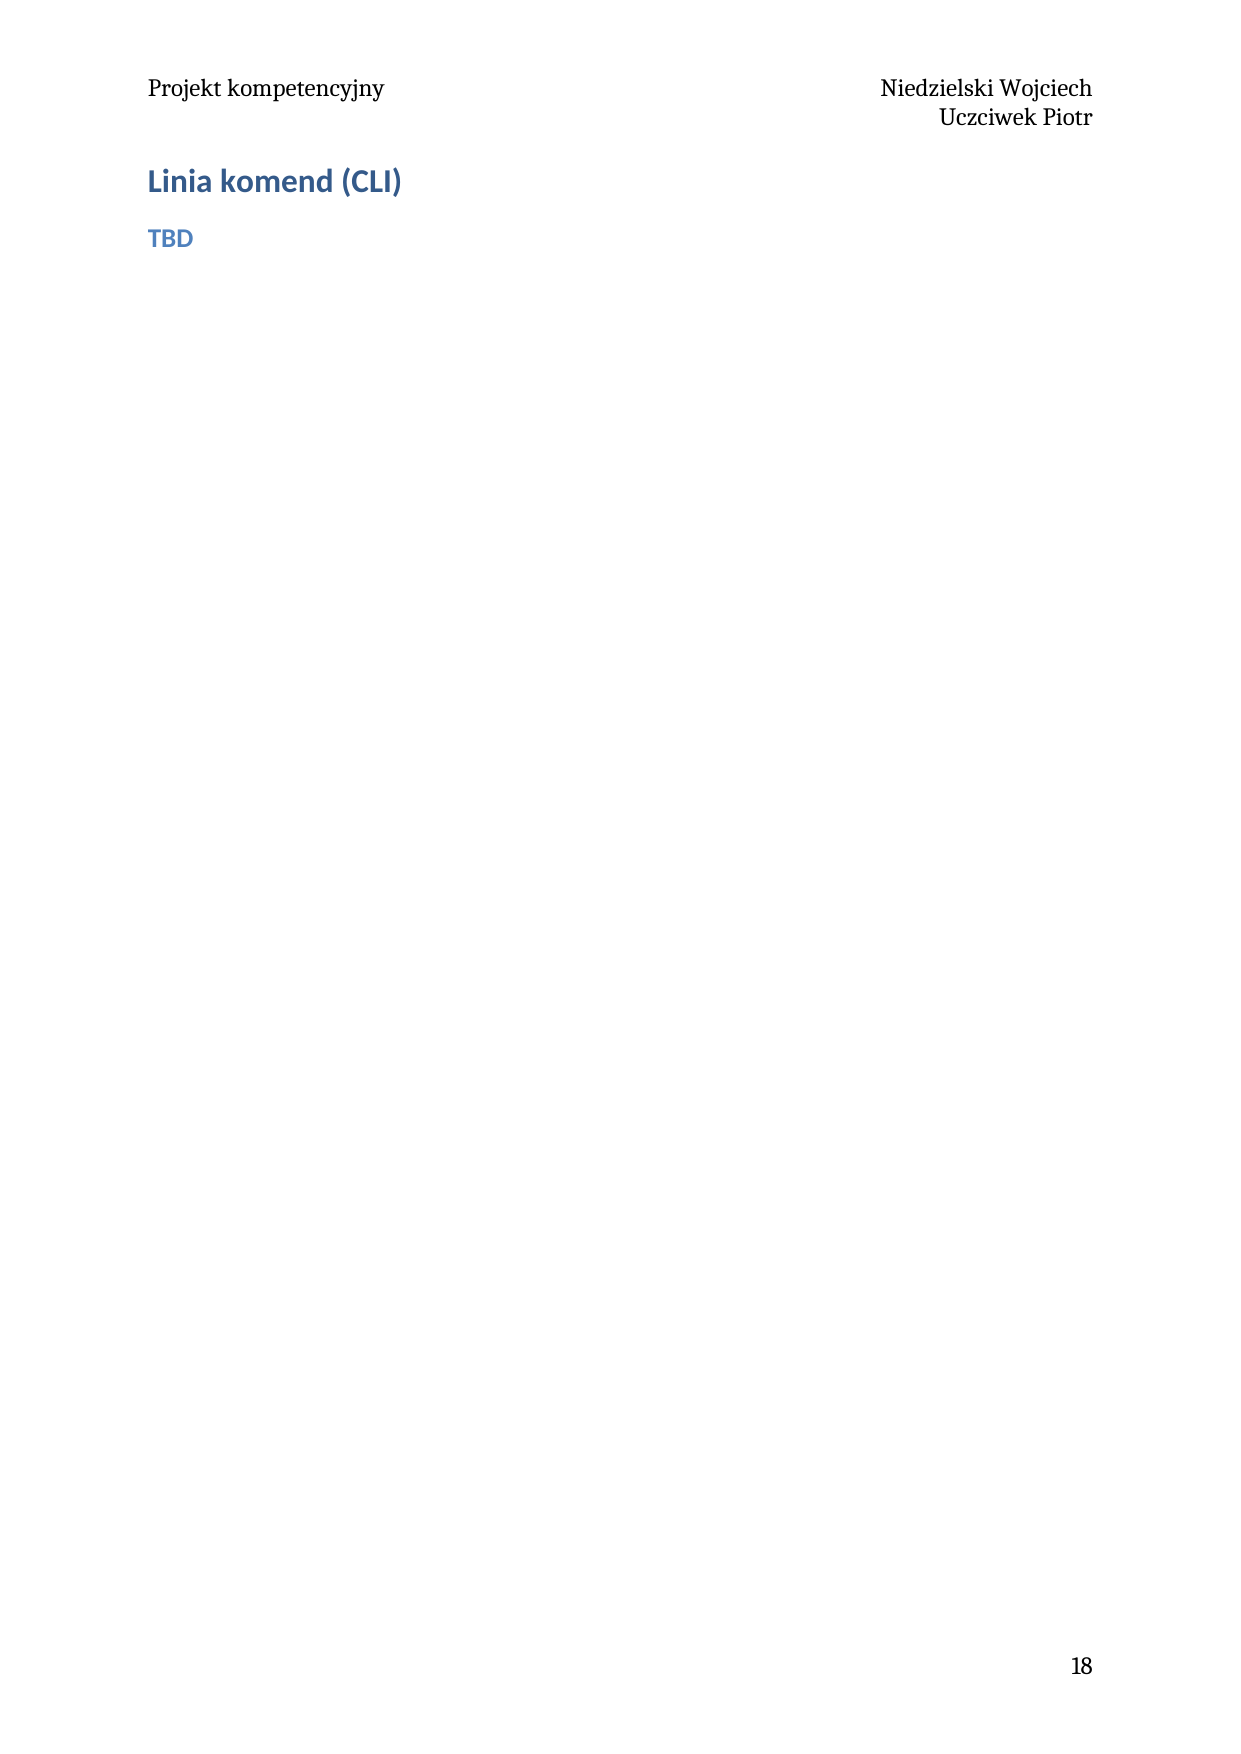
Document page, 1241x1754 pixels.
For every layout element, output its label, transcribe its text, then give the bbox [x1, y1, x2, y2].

subtitle Linia komend (CLI) [148, 160, 1093, 201]
subtitle TBD [148, 222, 1093, 254]
